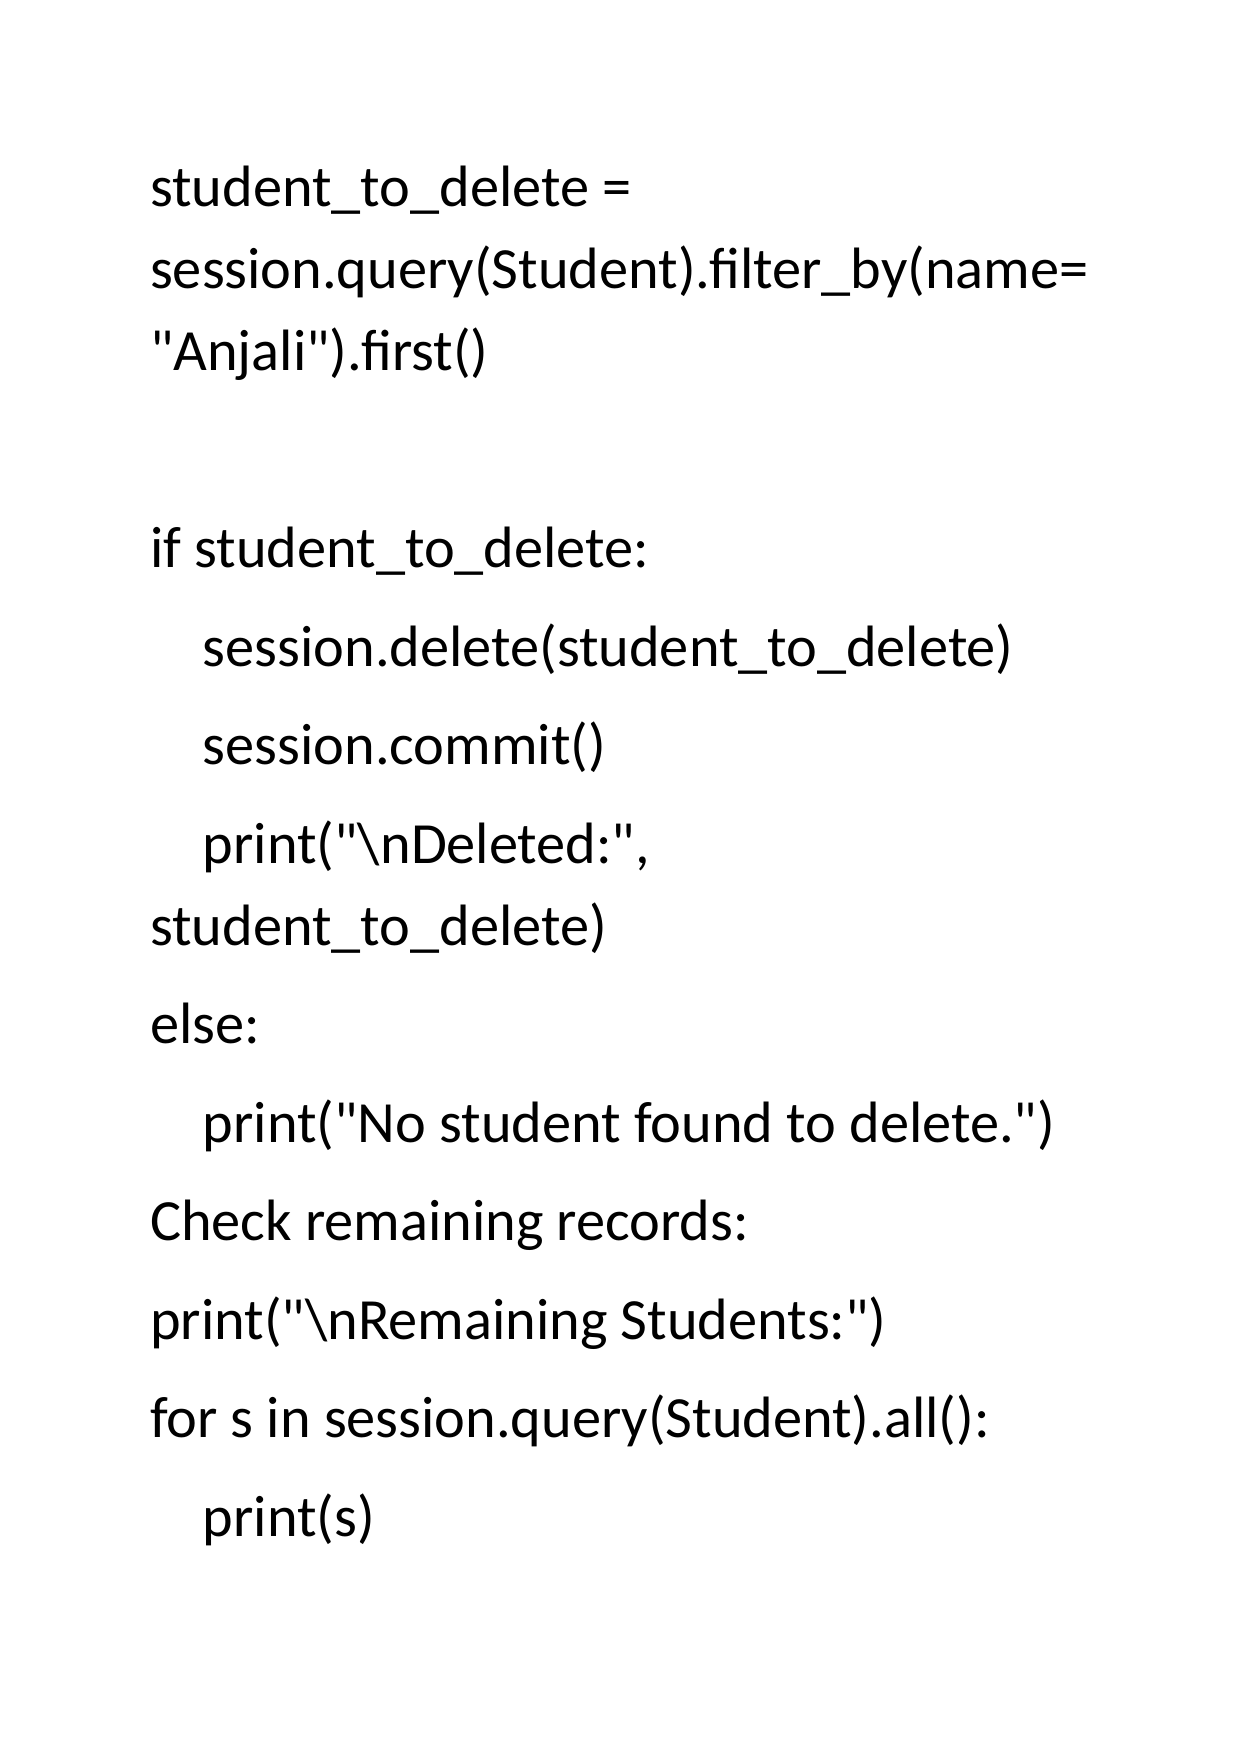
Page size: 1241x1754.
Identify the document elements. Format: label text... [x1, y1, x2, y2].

text print("\nRemaining Students:") [150, 1282, 1090, 1354]
text print("No student found to delete.") [150, 1085, 1090, 1157]
text print("\nDeleted:", student_to_delete) [150, 806, 1090, 959]
text session.delete(student_to_delete) [150, 609, 1090, 681]
text Check remaining records: [150, 1184, 1090, 1255]
text session.commit() [150, 708, 1090, 779]
text print(s) [150, 1479, 1090, 1551]
text else: [150, 987, 1090, 1058]
text if student_to_delete: [150, 511, 1090, 582]
text for s in session.query(Student).all(): [150, 1381, 1090, 1452]
text student_to_delete = session.query(Student).filter_by(name="Anjali").first() [150, 150, 1090, 385]
